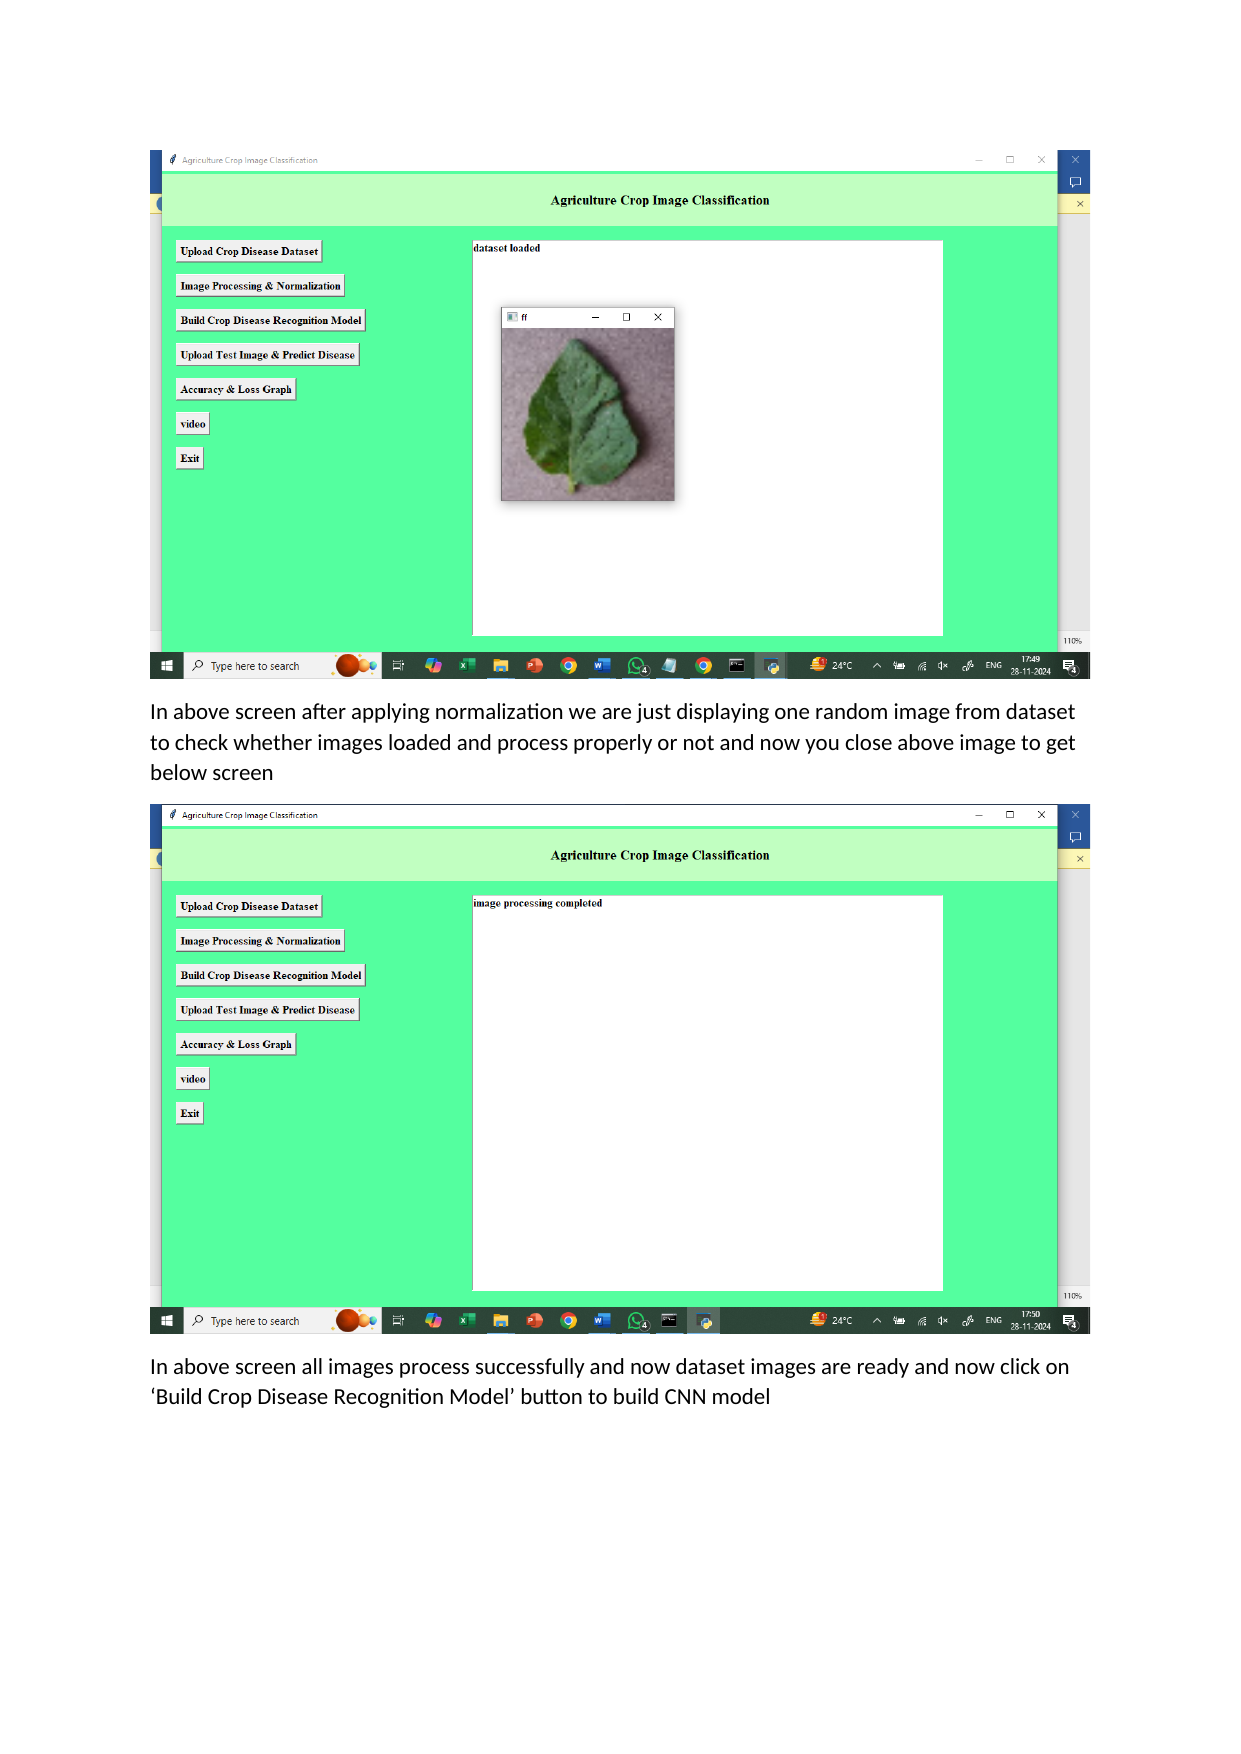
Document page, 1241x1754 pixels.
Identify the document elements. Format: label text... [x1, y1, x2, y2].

picture [150, 804, 1091, 1334]
text In above screen all images process successfully and now dataset images are ready and now click on ‘Build Crop Disease Recognition Model’ button to build CNN model [150, 1352, 1090, 1411]
picture [150, 150, 1091, 679]
text In above screen after applying normalization we are just displaying one random image from dataset to check whether images loaded and process properly or not and now you close above image to get below screen [150, 697, 1090, 786]
